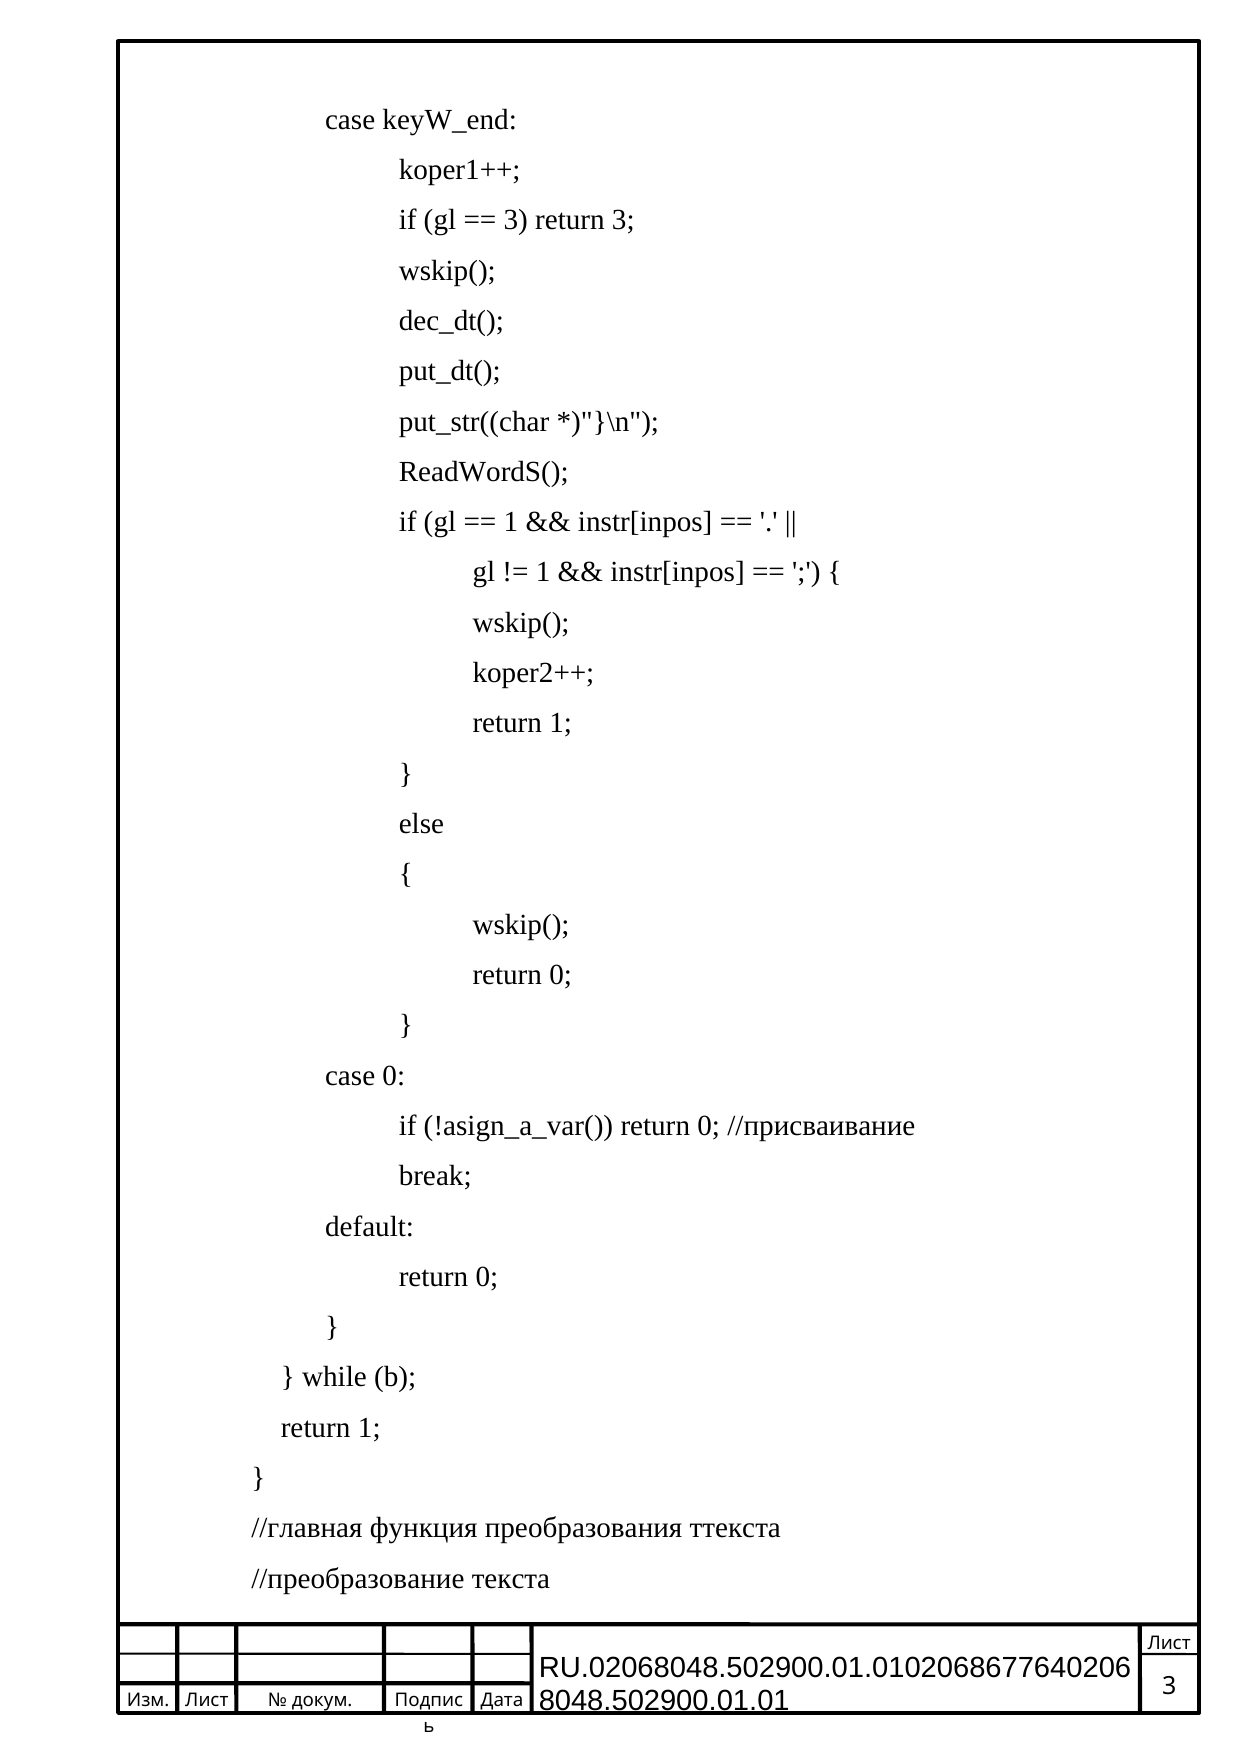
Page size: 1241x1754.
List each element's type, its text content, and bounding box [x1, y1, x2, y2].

text default: [177, 1209, 1152, 1242]
text gl != 1 && instr[inpos] == ';') { [177, 554, 1152, 588]
text if (gl == 3) return 3; [177, 202, 1152, 236]
text return 0; [177, 1259, 1152, 1292]
text //главная функция преобразования ттекста [177, 1511, 1152, 1544]
text dec_dt(); [177, 303, 1152, 337]
text wskip(); [177, 907, 1152, 940]
text if (!asign_a_var()) return 0; //присваивание [177, 1108, 1152, 1142]
text case 0: [177, 1058, 1152, 1091]
text koper2++; [177, 655, 1152, 689]
text } while (b); [177, 1359, 1152, 1393]
text return 0; [177, 957, 1152, 991]
text ReadWordS(); [177, 454, 1152, 487]
text wskip(); [177, 605, 1152, 638]
text wskip(); [177, 253, 1152, 286]
text else [177, 806, 1152, 840]
text } [177, 1007, 1152, 1041]
text //преобразование текста [177, 1561, 1152, 1594]
text case keyW_end: [177, 102, 1152, 135]
text } [177, 1309, 1152, 1343]
text if (gl == 1 && instr[inpos] == '.' || [177, 504, 1152, 538]
text break; [177, 1158, 1152, 1192]
text { [177, 856, 1152, 890]
text koper1++; [177, 152, 1152, 186]
text put_dt(); [177, 353, 1152, 387]
text return 1; [177, 706, 1152, 739]
text put_str((char *)"}\n"); [177, 404, 1152, 437]
text return 1; [177, 1410, 1152, 1443]
text } [177, 1460, 1152, 1494]
text } [177, 756, 1152, 789]
